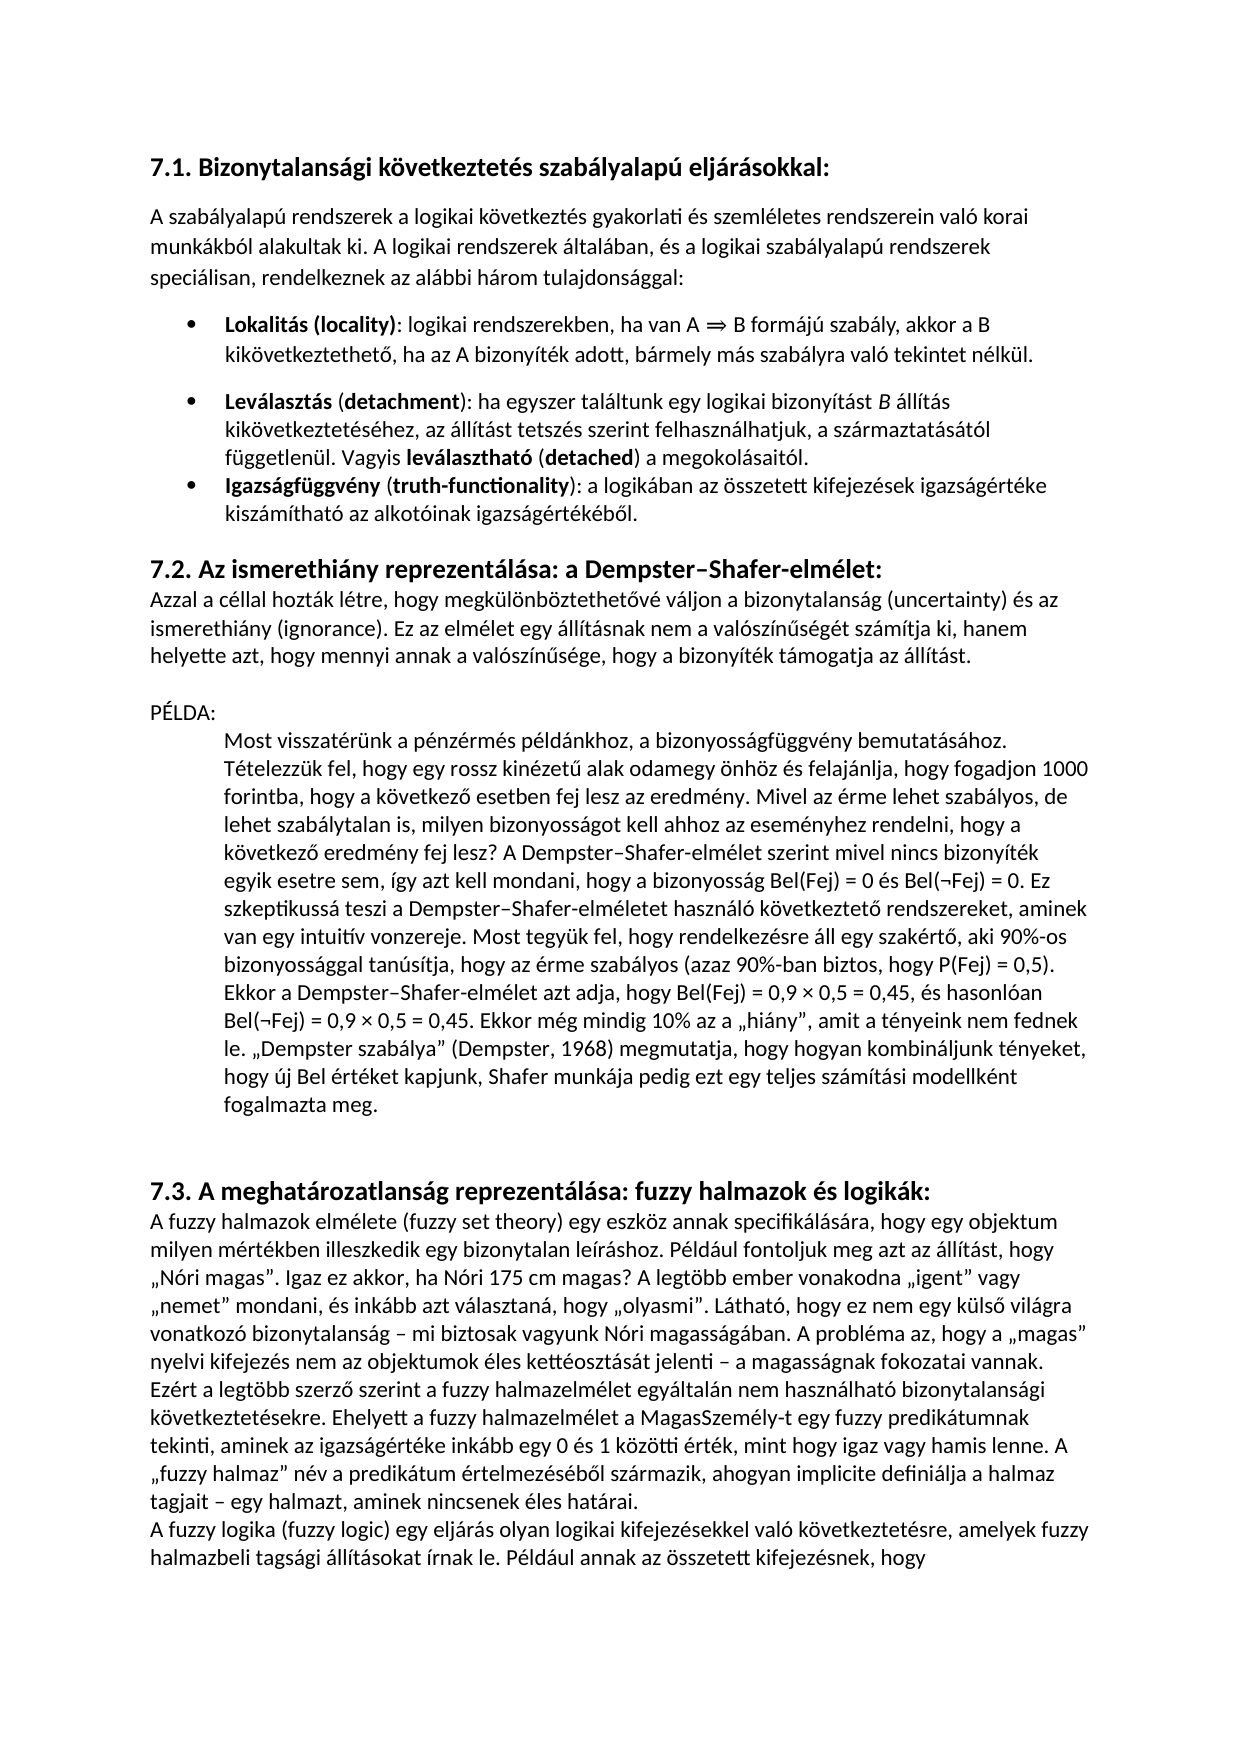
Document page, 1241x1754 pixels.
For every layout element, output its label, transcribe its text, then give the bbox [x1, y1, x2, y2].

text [150, 1515, 1090, 1571]
text Azzal a céllal hozták létre, hogy megkülönböztethetővé váljon a bizonytalanság (uncertainty) és az ismerethiány (ignorance). Ez az elmélet egy állításnak nem a valószínűségét számítja ki, hanem helyette azt, hogy mennyi annak a valószínűsége, hogy a bizonyíték támogatja az állítást. [150, 586, 1090, 670]
text A szabályalapú rendszerek a logikai következtés gyakorlati és szemléletes rendszerein való korai munkákból alakultak ki. A logikai rendszerek általában, és a logikai szabályalapú rendszerek speciálisan, rendelkeznek az alábbi három tulajdonsággal: [150, 202, 1090, 291]
text 7.3. A meghatározatlanság reprezentálása: fuzzy halmazok és logikák: [150, 1174, 1090, 1207]
text A fuzzy halmazok elmélete (fuzzy set theory) egy eszköz annak specifikálására, hogy egy objektum milyen mértékben illeszkedik egy bizonytalan leíráshoz. Például fontoljuk meg azt az állítást, hogy „Nóri magas”. Igaz ez akkor, ha Nóri 175 cm magas? A legtöbb ember vonakodna „igent” vagy „nemet” mondani, és inkább azt választaná, hogy „olyasmi”. Látható, hogy ez nem egy külső világra vonatkozó bizonytalanság – mi biztosak vagyunk Nóri magasságában. A probléma az, hogy a „magas” nyelvi kifejezés nem az objektumok éles kettéosztását jelenti – a magasságnak fokozatai vannak. Ezért a legtöbb szerző szerint a fuzzy halmazelmélet egyáltalán nem használható bizonytalansági következtetésekre. Ehelyett a fuzzy halmazelmélet a MagasSzemély-t egy fuzzy predikátumnak tekinti, aminek az igazságértéke inkább egy 0 és 1 közötti érték, mint hogy igaz vagy hamis lenne. A „fuzzy halmaz” név a predikátum értelmezéséből származik, ahogyan implicite definiálja a halmaz tagjait – egy halmazt, aminek nincsenek éles határai. [150, 1207, 1090, 1515]
text PÉLDA: [150, 698, 1090, 726]
text 7.2. Az ismerethiány reprezentálása: a Dempster–Shafer-elmélet: [150, 553, 1090, 586]
list Leválasztás (detachment): ha egyszer találtunk egy logikai bizonyítást B állítás kikövetkeztetéséhez, az állítást tetszés szerint felhasználhatjuk, a származtatásától függetlenül. Vagyis leválasztható (detached) a megokolásaitól. [187, 387, 1090, 471]
text 7.1. Bizonytalansági következtetés szabályalapú eljárásokkal: [150, 150, 1090, 183]
list Lokalitás (locality): logikai rendszerekben, ha van A ⇒ B formájú szabály, akkor a B kikövetkeztethető, ha az A bizonyíték adott, bármely más szabályra való tekintet nélkül. [187, 309, 1090, 368]
text Most visszatérünk a pénzérmés példánkhoz, a bizonyosságfüggvény bemutatásához. Tételezzük fel, hogy egy rossz kinézetű alak odamegy önhöz és felajánlja, hogy fogadjon 1000 forintba, hogy a következő esetben fej lesz az eredmény. Mivel az érme lehet szabályos, de lehet szabálytalan is, milyen bizonyosságot kell ahhoz az eseményhez rendelni, hogy a következő eredmény fej lesz? A Dempster–Shafer-elmélet szerint mivel nincs bizonyíték egyik esetre sem, így azt kell mondani, hogy a bizonyosság Bel(Fej) = 0 és Bel(¬Fej) = 0. Ez szkeptikussá teszi a Dempster–Shafer-elméletet használó következtető rendszereket, aminek van egy intuitív vonzereje. Most tegyük fel, hogy rendelkezésre áll egy szakértő, aki 90%-os bizonyossággal tanúsítja, hogy az érme szabályos (azaz 90%-ban biztos, hogy P(Fej) = 0,5). Ekkor a Dempster–Shafer-elmélet azt adja, hogy Bel(Fej) = 0,9 × 0,5 = 0,45, és hasonlóan Bel(¬Fej) = 0,9 × 0,5 = 0,45. Ekkor még mindig 10% az a „hiány”, amit a tényeink nem fednek le. „Dempster szabálya” (Dempster, 1968) megmutatja, hogy hogyan kombináljunk tényeket, hogy új Bel értéket kapjunk, Shafer munkája pedig ezt egy teljes számítási modellként fogalmazta meg. [224, 726, 1090, 1118]
list Igazságfüggvény (truth-functionality): a logikában az összetett kifejezések igazságértéke kiszámítható az alkotóinak igazságértékéből. [187, 471, 1090, 527]
